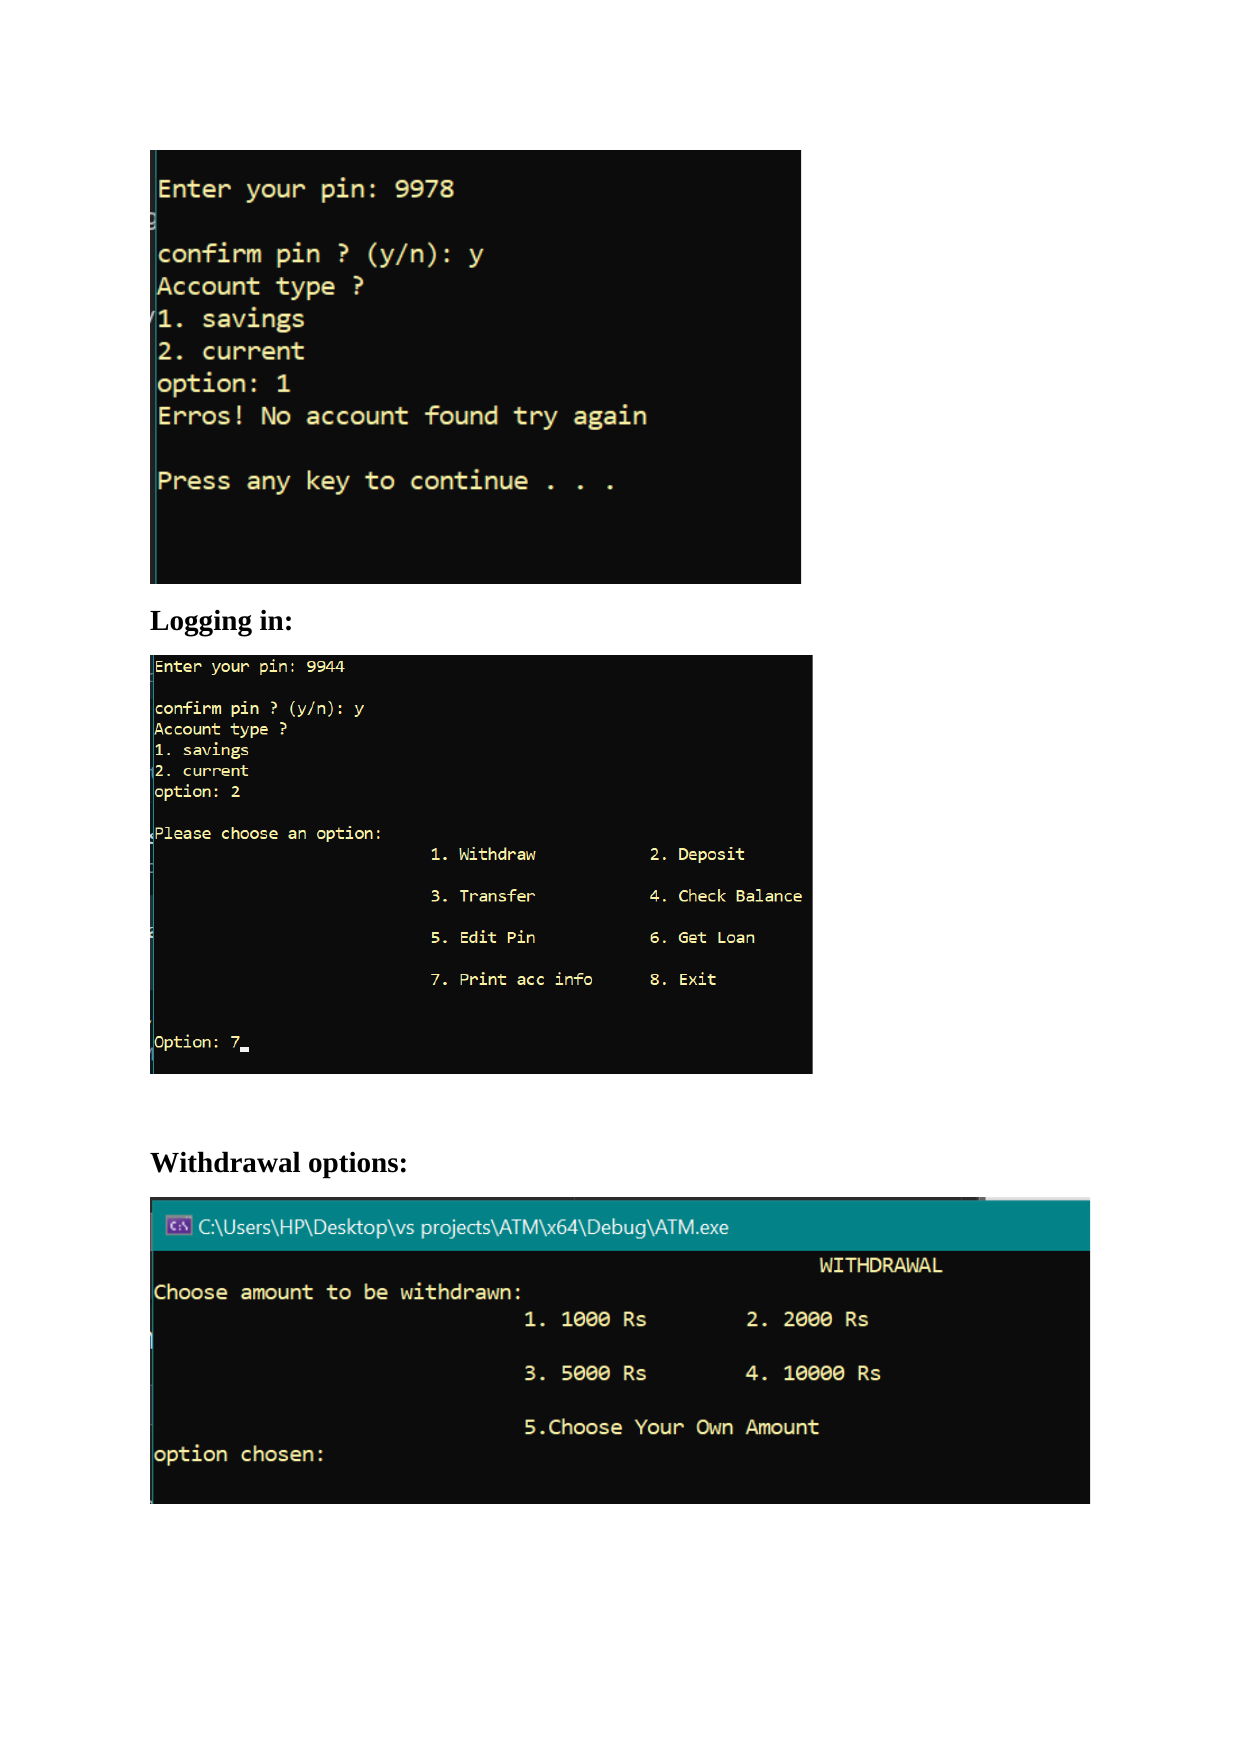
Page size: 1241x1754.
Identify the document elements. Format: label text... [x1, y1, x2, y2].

text Withdrawal options: [150, 1145, 1090, 1178]
picture [150, 655, 813, 1074]
picture [150, 150, 802, 584]
text Logging in: [150, 603, 1090, 636]
picture [150, 1197, 1091, 1504]
